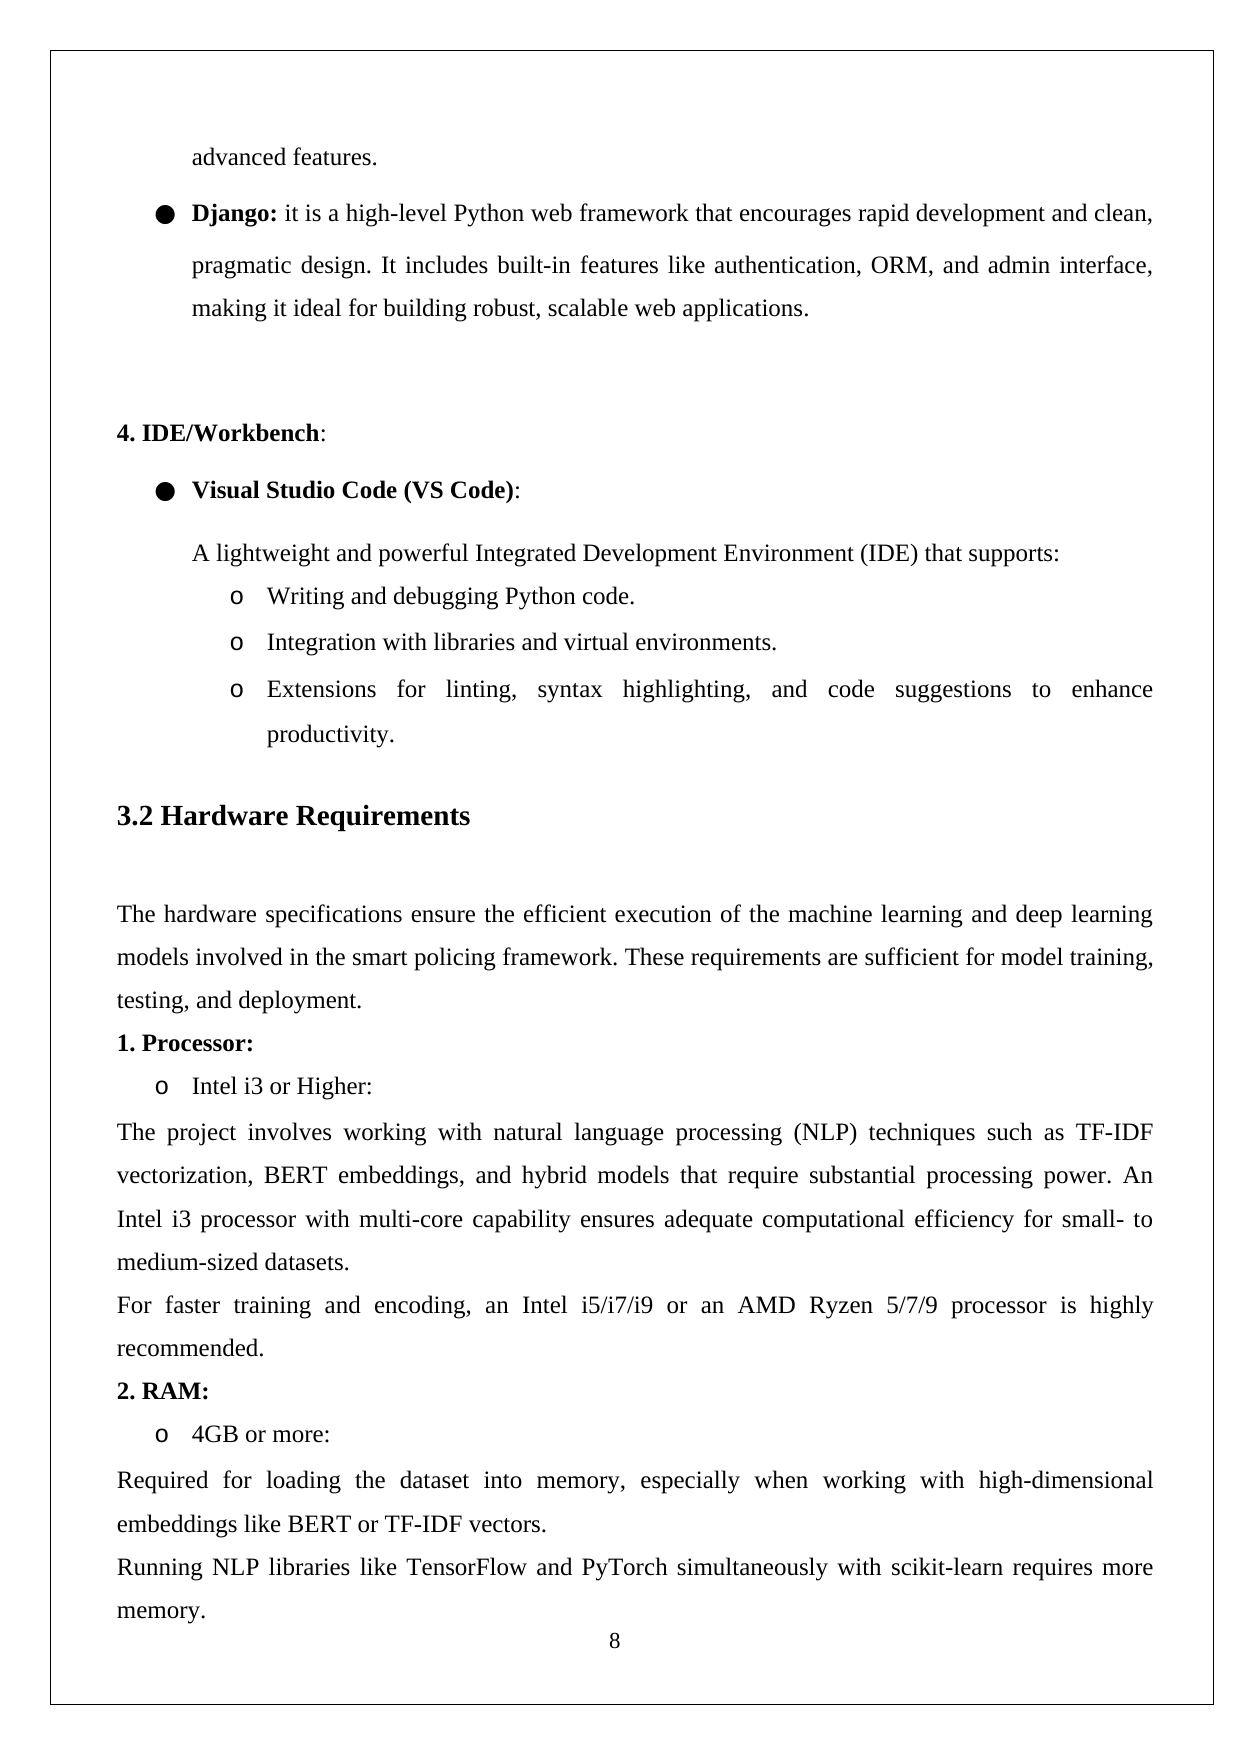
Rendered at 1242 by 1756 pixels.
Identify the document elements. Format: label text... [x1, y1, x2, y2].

text Running NLP libraries like TensorFlow and PyTorch simultaneously with scikit-learn requires more memory. [117, 1552, 1154, 1624]
list Processor: [117, 1028, 1154, 1057]
text 3.2 Hardware Requirements [117, 798, 1213, 832]
text The hardware specifications ensure the efficient execution of the machine learning and deep learning models involved in the smart policing framework. These requirements are sufficient for model training, testing, and deployment. [117, 899, 1154, 1014]
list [154, 142, 1154, 170]
list Django: it is a high-level Python web framework that encourages rapid development and clean, pragmatic design. It includes built-in features like authentication, ORM, and admin interface, making it ideal for building robust, scalable web applications. [154, 185, 1154, 322]
text The project involves working with natural language processing (NLP) techniques such as TF-IDF vectorization, BERT embeddings, and hybrid models that require substantial processing power. An Intel i3 processor with multi-core capability ensures adequate computational efficiency for small- to medium-sized datasets. [117, 1117, 1154, 1276]
list Intel i3 or Higher: [154, 1071, 1154, 1102]
list Writing and debugging Python code. [229, 581, 1154, 612]
list 4GB or more: [154, 1419, 1154, 1450]
list Visual Studio Code (VS Code): [154, 461, 1154, 512]
text Required for loading the dataset into memory, especially when working with high-dimensional embeddings like BERT or TF-IDF vectors. [117, 1466, 1154, 1537]
text A lightweight and powerful Integrated Development Environment (IDE) that supports: [117, 538, 1154, 567]
list Integration with libraries and virtual environments. [229, 627, 1154, 658]
text For faster training and encoding, an Intel i5/i7/i9 or an AMD Ryzen 5/7/9 processor is highly recommended. [117, 1290, 1154, 1362]
list RAM: [117, 1376, 1154, 1405]
text 4. IDE/Workbench: [117, 418, 1154, 447]
list Extensions for linting, syntax highlighting, and code suggestions to enhance productivity. [229, 674, 1154, 748]
